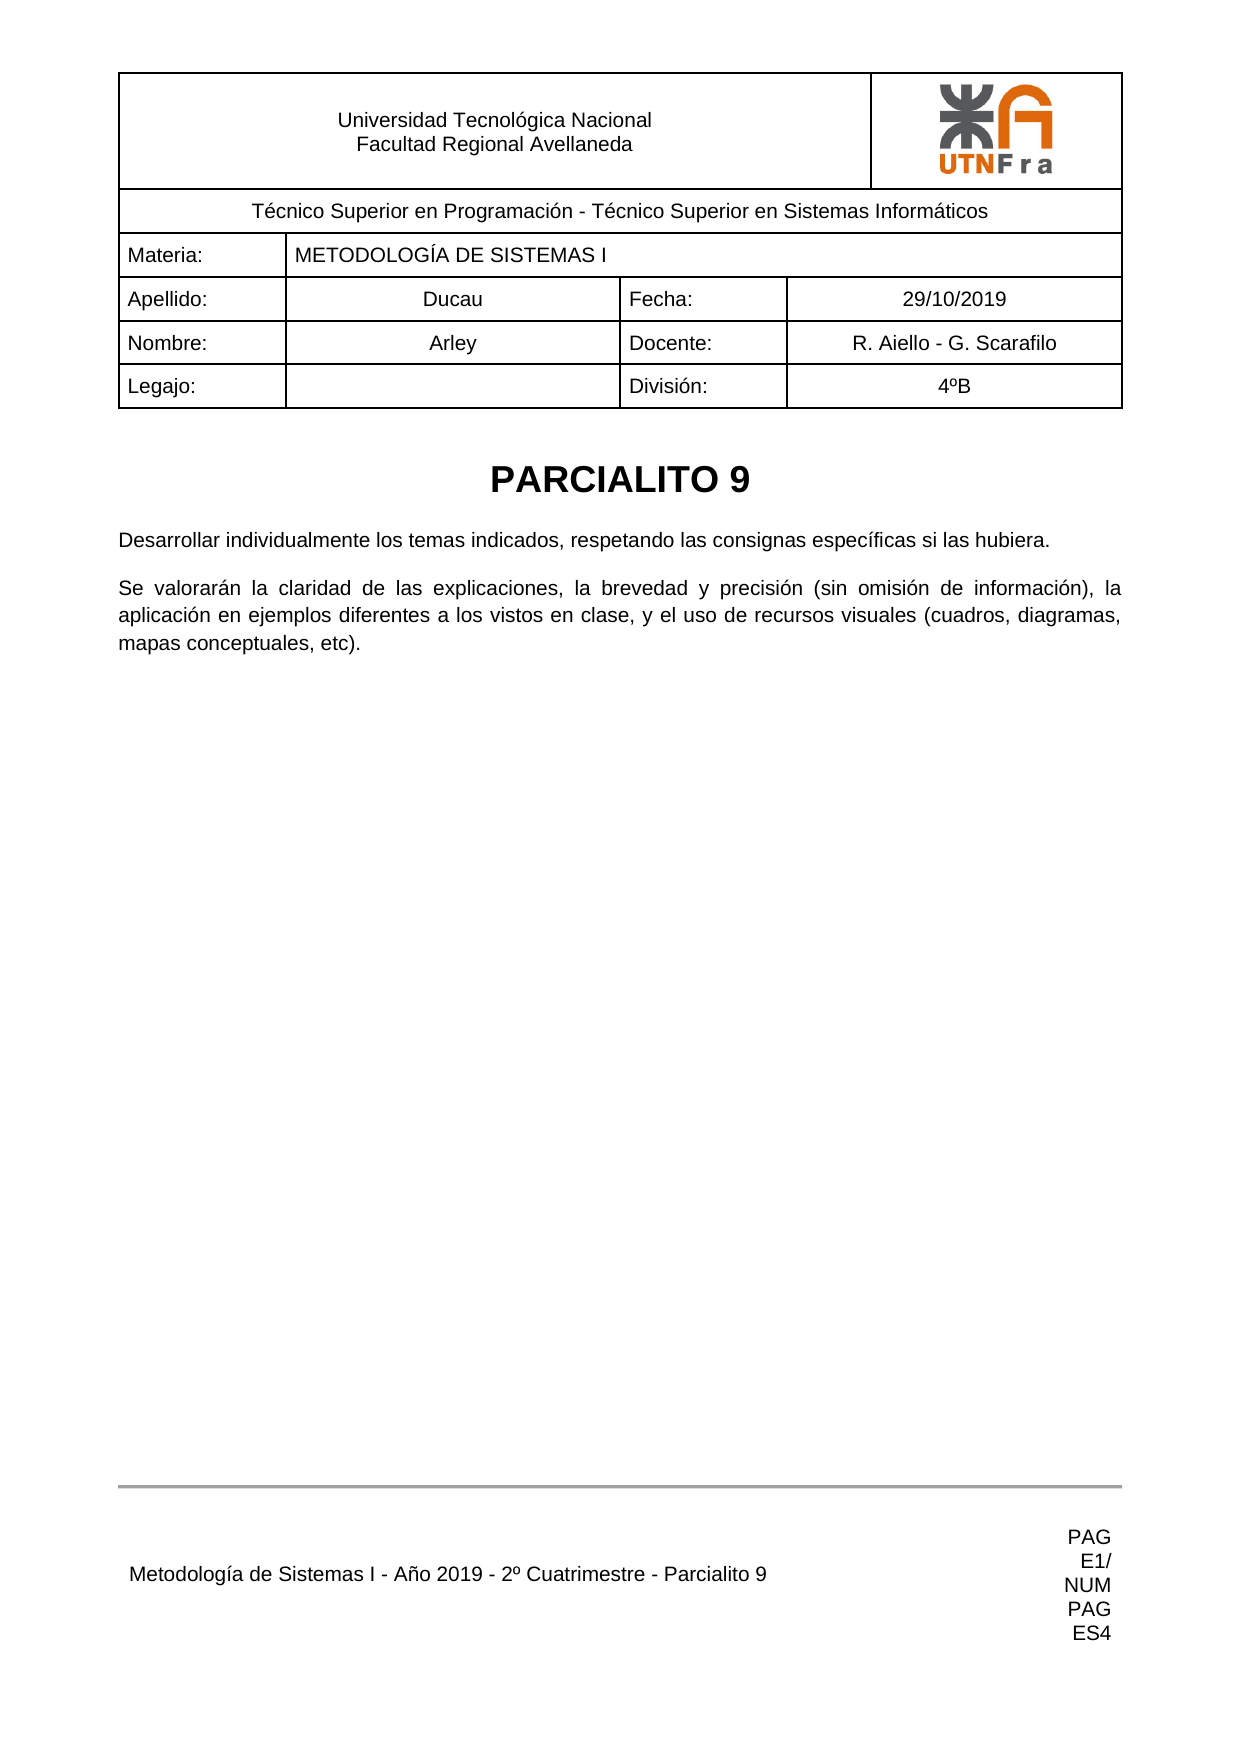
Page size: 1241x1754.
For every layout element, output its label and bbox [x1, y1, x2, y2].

picture [937, 83, 1056, 176]
